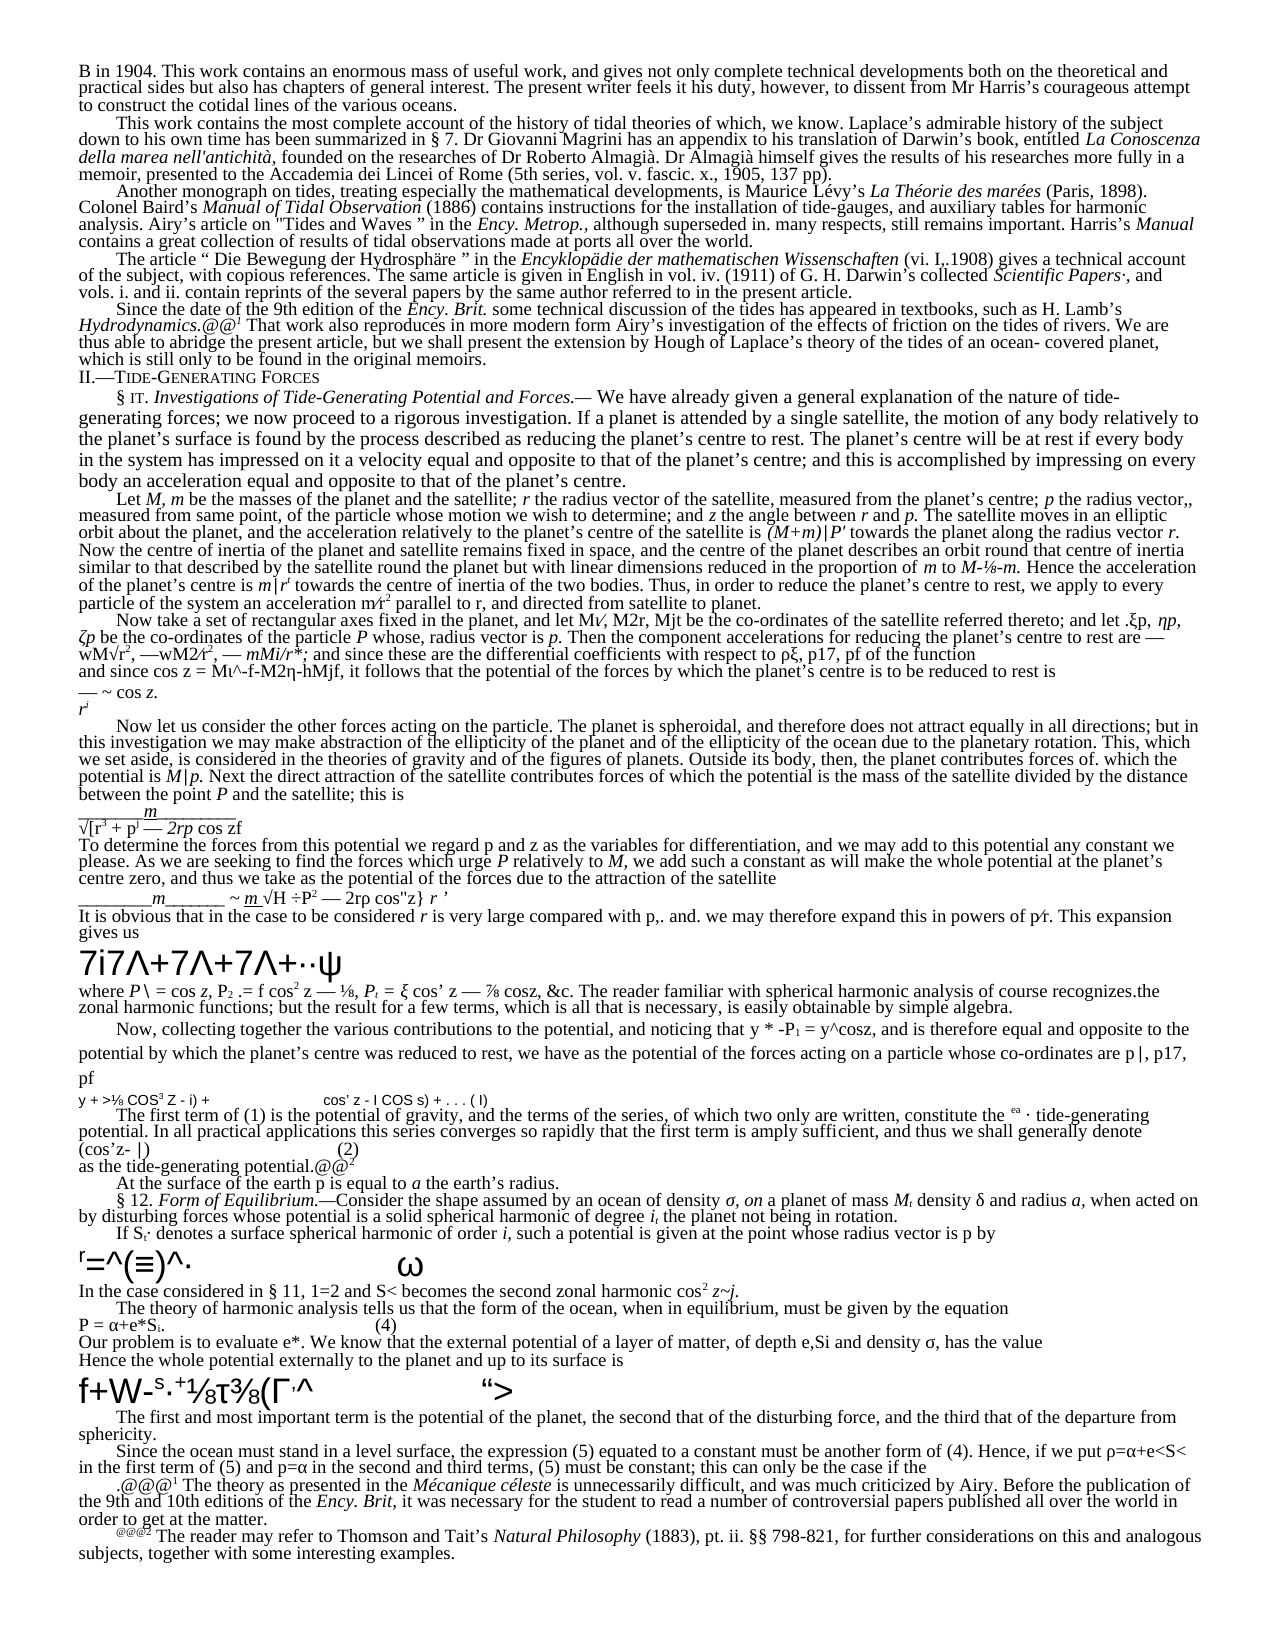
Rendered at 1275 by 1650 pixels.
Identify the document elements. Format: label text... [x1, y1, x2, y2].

text The first and most important term is the potential of the planet, the second that of the disturbing force, and the third that of the departure from sphericity. [78, 1411, 1203, 1444]
text Our problem is to evaluate e*. We know that the external potential of a layer of matter, of depth e,Si and density σ, has the value [78, 1335, 1203, 1352]
text The first term of (1) is the potential of gravity, and the terms of the series, of which two only are written, constitute the ea · tide-generating potential. In all practical applications this series converges so rapidly that the first term is amply sufficient, and thus we shall generally denote [78, 1108, 1203, 1142]
text Hence the whole potential externally to the planet and up to its surface is [78, 1352, 1203, 1370]
text f+W-s∙+⅛τ⅜(Γ,^ “> [78, 1370, 1203, 1411]
text If St∙ denotes a surface spherical harmonic of order i, such a potential is given at the point whose radius vector is p by [78, 1226, 1203, 1243]
text It is obvious that in the case to be considered r is very large compared with p,. and. we may therefore expand this in powers of p∕r. This expansion gives us [78, 909, 1203, 942]
text √[r3 + pj — 2rp cos zf [78, 821, 1203, 838]
text y + >⅛ COS3 Z - i) + cos’ z - I COS s) + . . . ( I) [78, 1091, 1203, 1108]
text This work contains the most complete account of the history of tidal theories of which, we know. Laplace’s admirable history of the subject down to his own time has been summarized in § 7. Dr Giovanni Magrini has an appendix to his translation of Darwin’s book, entitled La Conoscenza della marea nell'antichità, founded on the researches of Dr Roberto Almagià. Dr Almagià himself gives the results of his researches more fully in a memoir, presented to the Accademia dei Lincei of Rome (5th series, vol. v. fascic. x., 1905, 137 pp). [78, 115, 1203, 184]
text — ~ cos z. [78, 681, 1203, 703]
text To determine the forces from this potential we regard p and z as the variables for differentiation, and we may add to this potential any constant we please. As we are seeking to find the forces which urge P relatively to M, we add such a constant as will make the whole potential at the planet’s centre zero, and thus we take as the potential of the forces due to the attraction of the satellite [78, 838, 1203, 888]
text Since the date of the 9th edition of the Ency. Brit. some technical discussion of the tides has appeared in textbooks, such as H. Lamb’s Hydrodynamics.@@1 That work also reproduces in more modern form Airy’s investigation of the effects of friction on the tides of rivers. We are thus able to abridge the present article, but we shall present the extension by Hough of Laplace’s theory of the tides of an ocean- covered planet, which is still only to be found in the original memoirs. [78, 302, 1203, 370]
text (cos’z- ∣) (2) [140, 1142, 1203, 1159]
text m ~ m √H ÷P2 — 2rρ cos"z} r ’ [78, 888, 1203, 909]
text § it. Investigations of Tide-Generating Potential and Forces.— We have already given a general explanation of the nature of tide-generating forces; we now proceed to a rigorous investigation. If a planet is attended by a single satellite, the motion of any body relatively to the planet’s surface is found by the process described as reducing the planet’s centre to rest. The planet’s centre will be at rest if every body in the system has impressed on it a velocity equal and opposite to that of the planet’s centre; and this is accomplished by impressing on every body an acceleration equal and opposite to that of the planet’s centre. [78, 387, 1203, 492]
text .@@@1 The theory as presented in the Mécanique céleste is unnecessarily difficult, and was much criticized by Airy. Before the publication of the 9th and 10th editions of the Ency. Brit, it was necessary for the student to read a number of controversial papers published all over the world in order to get at the matter. [78, 1478, 1203, 1529]
text (cos’z- ∣) (2) [78, 1142, 139, 1159]
text as the tide-generating potential.@@2 [78, 1159, 1203, 1176]
text ri [78, 703, 1203, 719]
text where P∖ = cos z, P2 .= f cos2 z — ⅛, Pt = ξ cos’ z — ⅞ cosz, &c. The reader familiar with spherical harmonic analysis of course recognizes.the zonal harmonic functions; but the result for a few terms, which is all that is necessary, is easily obtainable by simple algebra. [78, 983, 1203, 1018]
text Now let us consider the other forces acting on the particle. The planet is spheroidal, and therefore does not attract equally in all directions; but in this investigation we may make abstraction of the ellipticity of the planet and of the ellipticity of the ocean due to the planetary rotation. This, which we set aside, is considered in the theories of gravity and of the figures of planets. Outside its body, then, the planet contributes forces of. which the potential is M∣p. Next the direct attraction of the satellite contributes forces of which the potential is the mass of the satellite divided by the distance between the point P and the satellite; this is [78, 719, 1203, 804]
text r=^(≡)^∙ ω [78, 1243, 1203, 1284]
text P = α+e*Si. (4) [78, 1318, 1203, 1335]
text B in 1904. This work contains an enormous mass of useful work, and gives not only complete technical developments both on the theoretical and practical sides but also has chapters of general interest. The present writer feels it his duty, however, to dissent from Mr Harris’s courageous attempt to construct the cotidal lines of the various oceans. [78, 63, 1203, 115]
text Now, collecting together the various contributions to the potential, and noticing that y * -P1 = y^cosz, and is therefore equal and opposite to the potential by which the planet’s centre was reduced to rest, we have as the potential of the forces acting on a particle whose co-ordinates are p∣, p17, pf [78, 1018, 1203, 1089]
text m [78, 804, 1203, 821]
text @@@2 The reader may refer to Thomson and Tait’s Natural Philosophy (1883), pt. ii. §§ 798-821, for further considerations on this and analogous subjects, together with some interesting examples. [78, 1529, 1203, 1563]
text The theory of harmonic analysis tells us that the form of the ocean, when in equilibrium, must be given by the equation [78, 1301, 1203, 1318]
text § 12. Form of Equilibrium.—Consider the shape assumed by an ocean of density σ, on a planet of mass Mt density δ and radius a, when acted on by disturbing forces whose potential is a solid spherical harmonic of degree it the planet not being in rotation. [78, 1193, 1203, 1226]
text and since cos z = Mι^-f-M2η-hMjf, it follows that the potential of the forces by which the planet’s centre is to be reduced to rest is [78, 664, 1203, 681]
text At the surface of the earth p is equal to a the earth’s radius. [78, 1176, 1203, 1193]
text Let M, m be the masses of the planet and the satellite; r the radius vector of the satellite, measured from the planet’s centre; p the radius vector,, measured from same point, of the particle whose motion we wish to determine; and z the angle between r and p. The satellite moves in an elliptic orbit about the planet, and the acceleration relatively to the planet’s centre of the satellite is (M+m)∣P' towards the planet along the radius vector r. Now the centre of inertia of the planet and satellite remains fixed in space, and the centre of the planet describes an orbit round that centre of inertia similar to that described by the satellite round the planet but with linear dimensions reduced in the proportion of m to M-⅛-m. Hence the acceleration of the planet’s centre is m∣rt towards the centre of inertia of the two bodies. Thus, in order to reduce the planet’s centre to rest, we apply to every particle of the system an acceleration m∕r2 parallel to r, and directed from satellite to planet. [78, 492, 1203, 613]
text Another monograph on tides, treating especially the mathematical developments, is Maurice Lévy’s La Théorie des marées (Paris, 1898). Colonel Baird’s Manual of Tidal Observation (1886) contains instructions for the installation of tide-gauges, and auxiliary tables for harmonic analysis. Airy’s article on "Tides and Waves ” in the Ency. Metrop., although superseded in. many respects, still remains important. Harris’s Manual contains a great collection of results of tidal observations made at ports all over the world. [78, 184, 1203, 252]
text The article “ Die Bewegung der Hydrosphäre ” in the Encyklopädie der mathematischen Wissenschaften (vi. I,.1908) gives a technical account of the subject, with copious references. The same article is given in English in vol. iv. (1911) of G. H. Darwin’s collected Scientific Papers·, and vols. i. and ii. contain reprints of the several papers by the same author referred to in the present article. [78, 252, 1203, 302]
text In the case considered in § 11, 1=2 and S< becomes the second zonal harmonic cos2 z~j. [78, 1284, 1203, 1301]
text II.—Tide-Generating Forces [78, 370, 1203, 387]
text 7i7Λ+7Λ+7Λ+∙∙ψ [78, 942, 1203, 983]
text Since the ocean must stand in a level surface, the expression (5) equated to a constant must be another form of (4). Hence, if we put ρ=α+e<S< in the first term of (5) and p=α in the second and third terms, (5) must be constant; this can only be the case if the [78, 1444, 1203, 1478]
text Now take a set of rectangular axes fixed in the planet, and let Mι∕, M2r, Mjt be the co-ordinates of the satellite referred thereto; and let .ξp, ηp, ζp be the co-ordinates of the particle P whose, radius vector is p. Then the component accelerations for reducing the planet’s centre to rest are —wM√r2, —wM2∕r2, — mMi/r*; and since these are the differential coefficients with respect to ρξ, p17, pf of the function [78, 613, 1203, 664]
